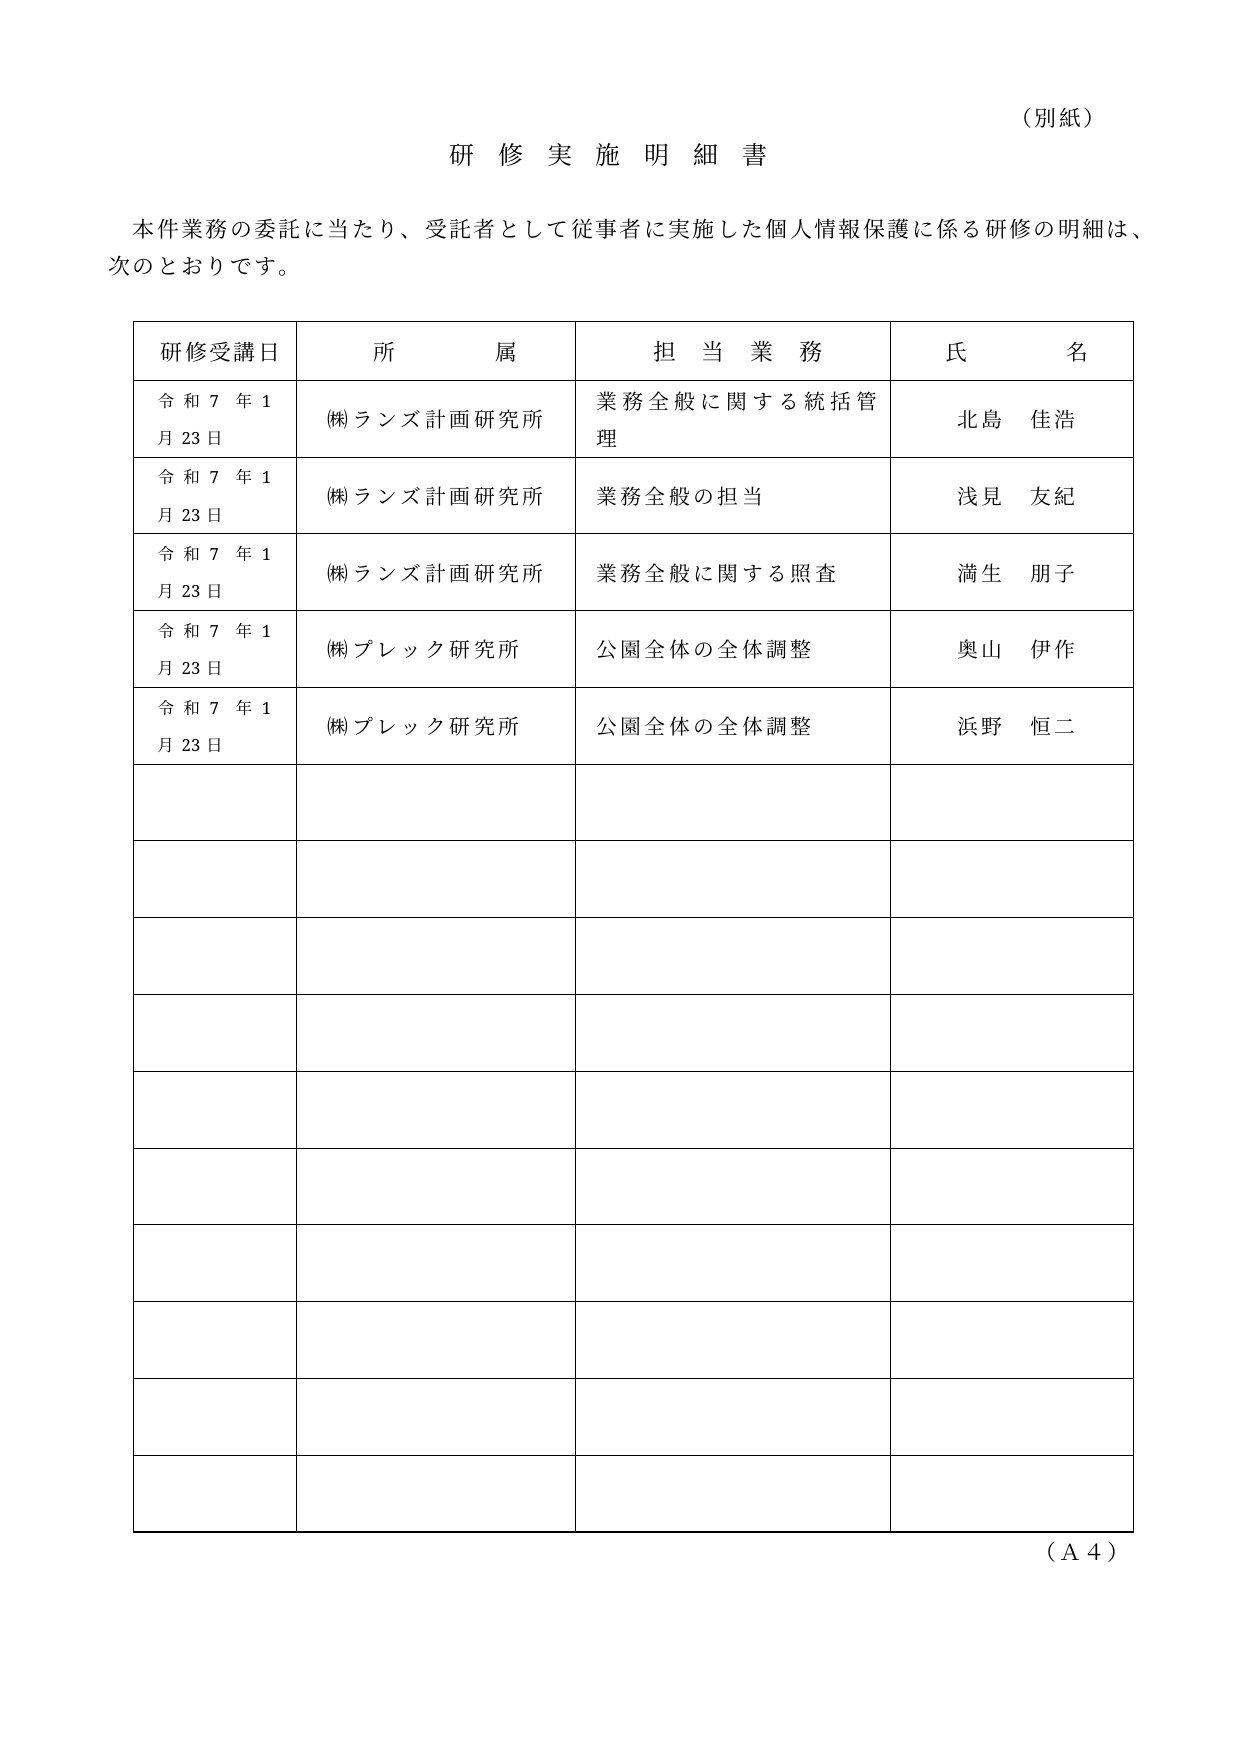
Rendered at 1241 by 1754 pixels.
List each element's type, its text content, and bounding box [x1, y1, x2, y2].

table_cell [134, 841, 296, 917]
table_cell 令和7年1月23日 [134, 534, 296, 610]
table_cell [891, 1456, 1133, 1531]
text （Ａ４） [108, 1532, 1132, 1569]
table_cell 業務全般に関する統括管理 [576, 381, 890, 457]
table_cell [576, 1456, 890, 1531]
table_cell [134, 995, 296, 1071]
table_cell [134, 1456, 296, 1531]
table_cell 公園全体の全体調整 [576, 688, 890, 764]
table_cell 奥山 伊作 [891, 611, 1133, 687]
table_cell ㈱ランズ計画研究所 [297, 534, 575, 610]
table_cell [891, 995, 1133, 1071]
table_cell [297, 1072, 575, 1147]
text （別紙） [108, 98, 1132, 135]
table_cell [297, 1456, 575, 1531]
table_cell 満生 朋子 [891, 534, 1133, 610]
table_cell [134, 765, 296, 840]
table_cell [576, 918, 890, 994]
table_cell 業務全般の担当 [576, 458, 890, 533]
table_cell 令和7年1月23日 [134, 381, 296, 457]
table_cell [134, 1302, 296, 1378]
table_cell [297, 1379, 575, 1454]
table_cell [297, 1149, 575, 1224]
table_cell ㈱プレック研究所 [297, 611, 575, 687]
table_cell [134, 1072, 296, 1147]
table_cell ㈱ランズ計画研究所 [297, 381, 575, 457]
table_cell 業務全般に関する照査 [576, 534, 890, 610]
table_cell [134, 1149, 296, 1224]
table_cell [576, 1379, 890, 1454]
table_cell 公園全体の全体調整 [576, 611, 890, 687]
table_cell [134, 1225, 296, 1301]
table_cell [297, 1225, 575, 1301]
table_cell [576, 841, 890, 917]
table_cell [576, 1072, 890, 1147]
table_cell [891, 1302, 1133, 1378]
table_cell ㈱プレック研究所 [297, 688, 575, 764]
table_cell [891, 918, 1133, 994]
table_cell [297, 995, 575, 1071]
table_cell [576, 1149, 890, 1224]
table_cell 北島 佳浩 [891, 381, 1133, 457]
table_header 担 当 業 務 [576, 322, 890, 380]
table_cell 令和7年1月23日 [134, 688, 296, 764]
table_cell ㈱ランズ計画研究所 [297, 458, 575, 533]
table_cell 令和7年1月23日 [134, 458, 296, 533]
table_cell 令和7年1月23日 [134, 611, 296, 687]
table_cell [576, 995, 890, 1071]
table_cell [576, 765, 890, 840]
table_cell [297, 841, 575, 917]
table_cell [891, 1072, 1133, 1147]
table_cell [297, 1302, 575, 1378]
table_cell [134, 918, 296, 994]
table_header 研修受講日 [134, 322, 296, 380]
text 本件業務の委託に当たり、受託者として従事者に実施した個人情報保護に係る研修の明細は、次のとおりです。 [108, 209, 1132, 284]
table_cell [891, 1379, 1133, 1454]
table_cell [891, 765, 1133, 840]
table_cell [134, 1379, 296, 1454]
table_cell [297, 765, 575, 840]
table_cell [891, 1225, 1133, 1301]
table_cell 浅見 友紀 [891, 458, 1133, 533]
table_cell [297, 918, 575, 994]
table_cell [576, 1302, 890, 1378]
table_cell [576, 1225, 890, 1301]
table_cell [891, 841, 1133, 917]
table_cell 浜野 恒二 [891, 688, 1133, 764]
table_header 氏 名 [891, 322, 1133, 380]
table_cell [891, 1149, 1133, 1224]
text 研修実施明細書 [108, 135, 1132, 172]
table_header 所 属 [297, 322, 575, 380]
